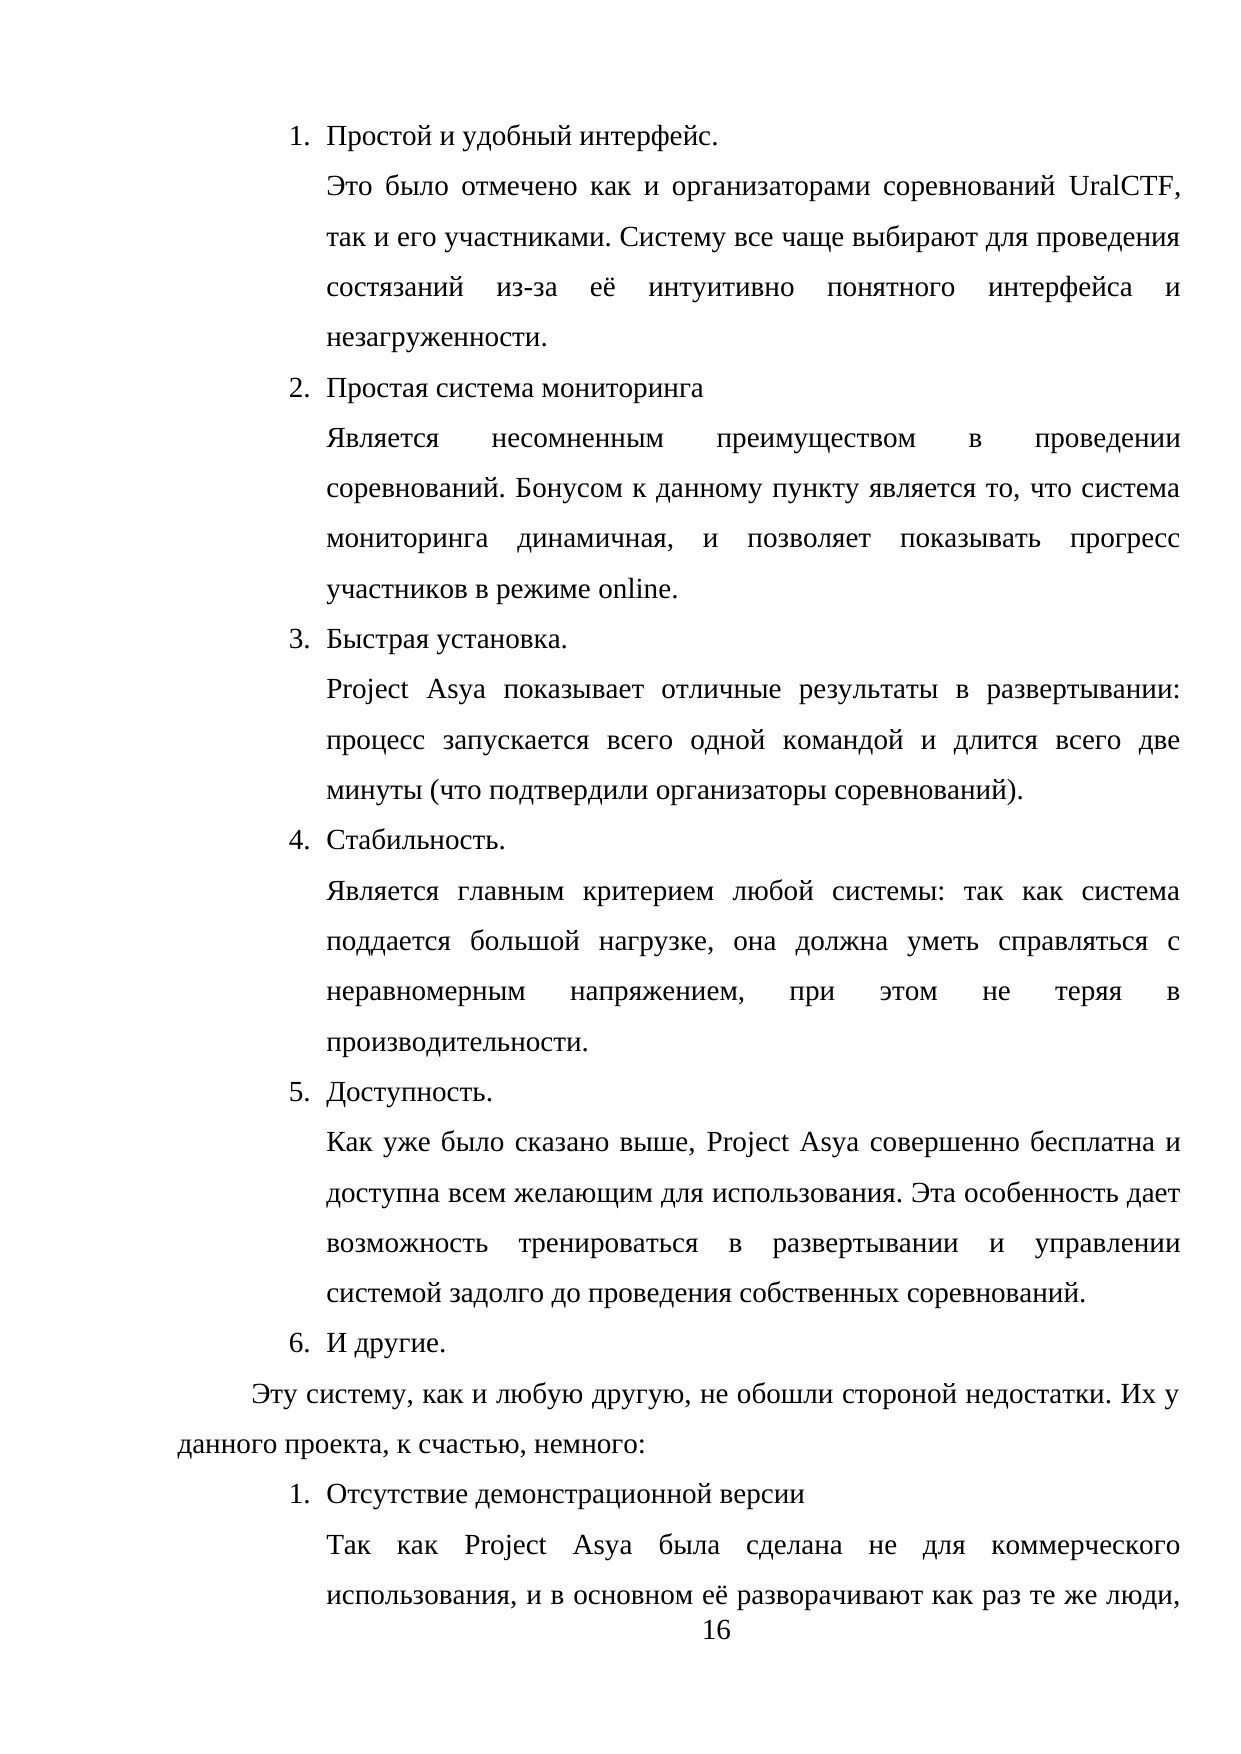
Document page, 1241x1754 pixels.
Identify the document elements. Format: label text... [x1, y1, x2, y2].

list Является главным критерием любой системы: так как система поддается большой нагрузке, она должна уметь справляться с неравномерным напряжением, при этом не теряя в производительности. [326, 873, 1181, 1057]
list Как уже было сказано выше, Project Asya совершенно бесплатна и доступна всем желающим для использования. Эта особенность дает возможность тренироваться в развертывании и управлении системой задолго до проведения собственных соревнований. [326, 1124, 1181, 1309]
list Доступность. [288, 1074, 1181, 1108]
text Эту систему, как и любую другую, не обошли стороной недостатки. Их у данного проекта, к счастью, немного: [177, 1376, 1181, 1460]
list Отсутствие демонстрационной версии [288, 1477, 1181, 1510]
list Это было отмечено как и организаторами соревнований UralCTF, так и его участниками. Систему все чаще выбирают для проведения состязаний из-за её интуитивно понятного интерфейса и незагруженности. [326, 168, 1181, 353]
list Быстрая установка. [288, 621, 1181, 655]
list И другие. [288, 1326, 1181, 1359]
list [326, 1527, 1181, 1611]
list Project Asya показывает отличные результаты в развертывании: процесс запускается всего одной командой и длится всего две минуты (что подтвердили организаторы соревнований). [326, 672, 1181, 806]
list Простая система мониторинга [288, 370, 1181, 403]
list Является несомненным преимуществом в проведении соревнований. Бонусом к данному пункту является то, что система мониторинга динамичная, и позволяет показывать прогресс участников в режиме online. [326, 420, 1181, 604]
list Стабильность. [288, 822, 1181, 856]
list Простой и удобный интерфейс. [288, 118, 1181, 152]
